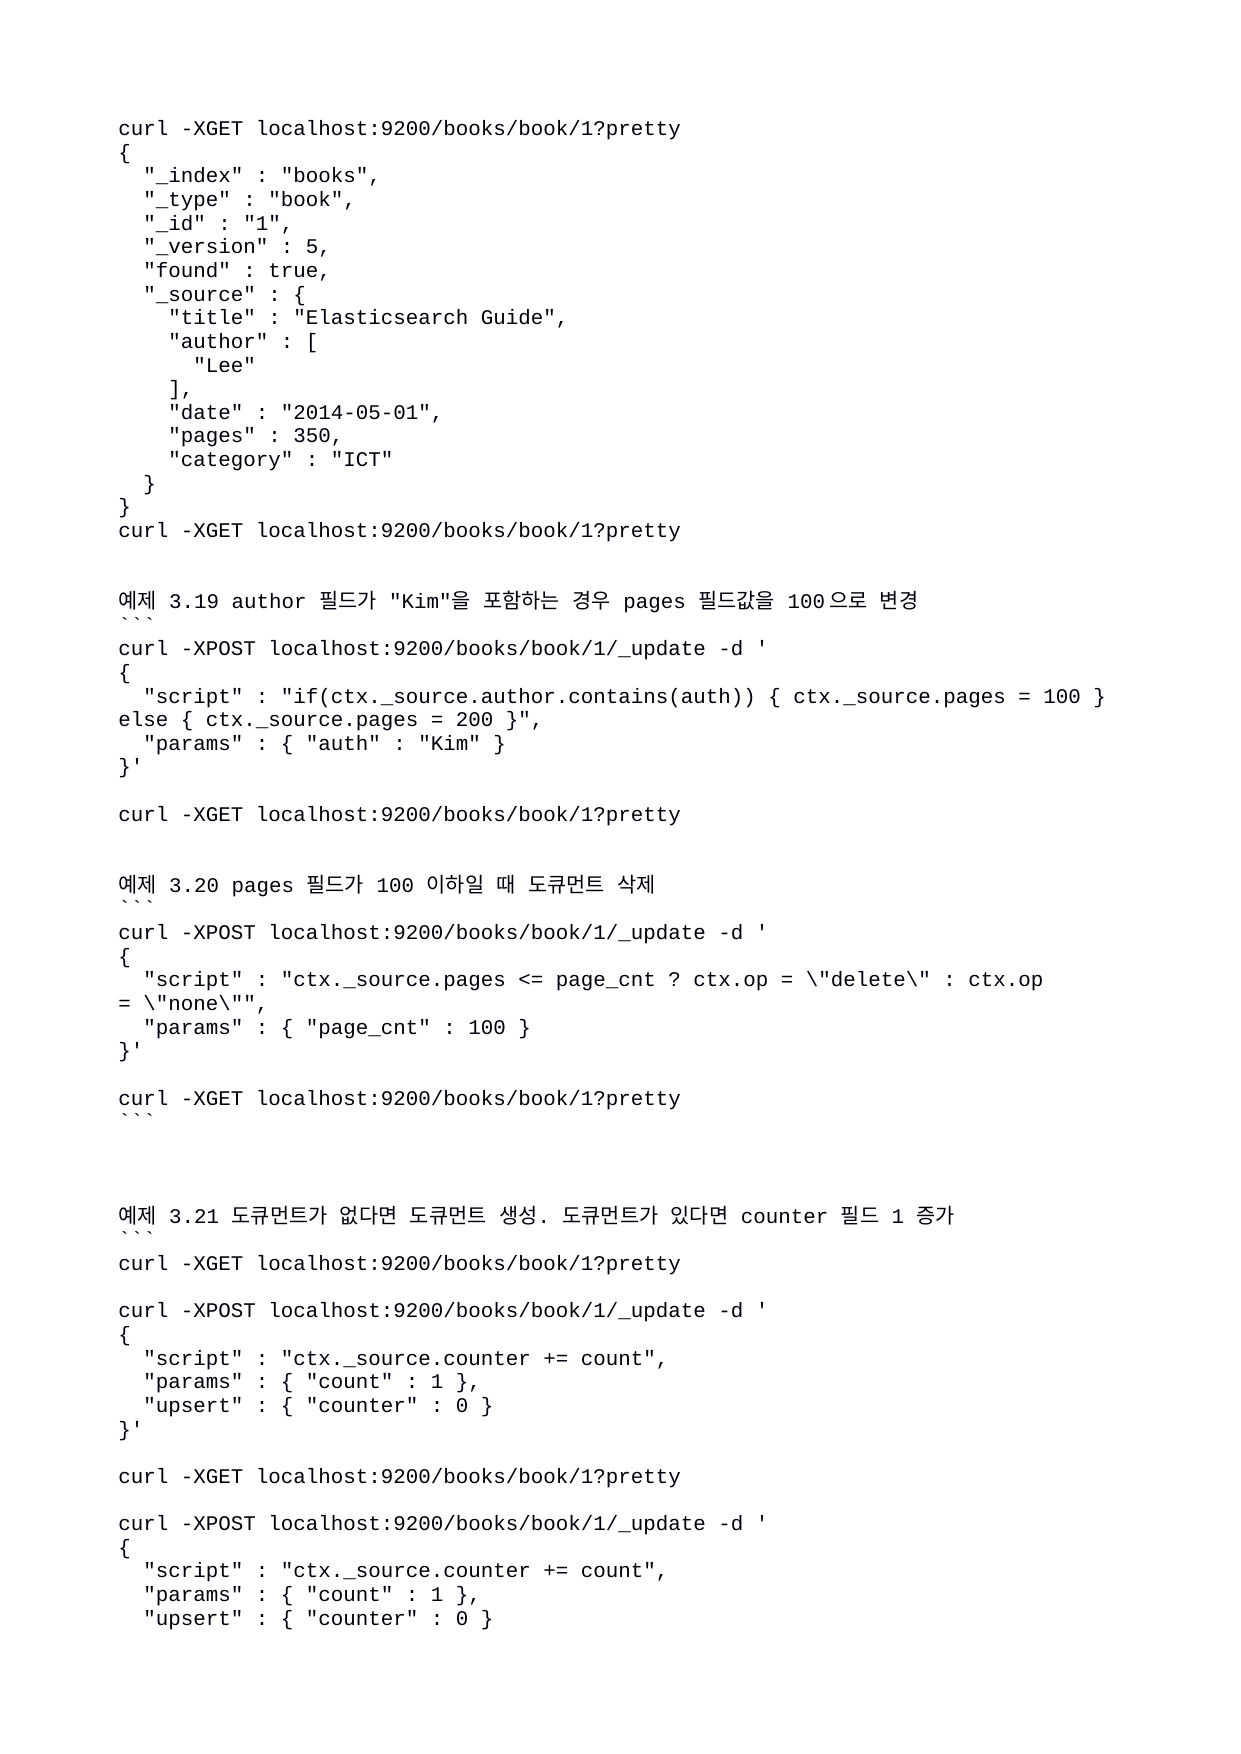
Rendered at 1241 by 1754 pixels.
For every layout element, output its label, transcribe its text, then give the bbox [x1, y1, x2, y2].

text "found" : true, [118, 260, 1122, 284]
text ``` [118, 1111, 1122, 1135]
text curl -XPOST localhost:9200/books/book/1/_update -d ' [118, 1513, 1122, 1537]
text "author" : [ [118, 331, 1122, 354]
text } [118, 473, 1122, 496]
text { [118, 662, 1122, 686]
text "upsert" : { "counter" : 0 } [118, 1608, 1122, 1631]
text curl -XPOST localhost:9200/books/book/1/_update -d ' [118, 638, 1122, 662]
text 예제 3.19 author 필드가 "Kim"을 포함하는 경우 pages 필드값을 100으로 변경 [118, 591, 1122, 615]
text "upsert" : { "counter" : 0 } [118, 1395, 1122, 1419]
text }' [118, 757, 1122, 780]
text curl -XGET localhost:9200/books/book/1?pretty [118, 1088, 1122, 1111]
text "params" : { "auth" : "Kim" } [118, 733, 1122, 757]
text curl -XGET localhost:9200/books/book/1?pretty [118, 118, 1122, 142]
text }' [118, 1419, 1122, 1442]
text curl -XGET localhost:9200/books/book/1?pretty [118, 804, 1122, 827]
text curl -XPOST localhost:9200/books/book/1/_update -d ' [118, 922, 1122, 946]
text "script" : "if(ctx._source.author.contains(auth)) { ctx._source.pages = 100 } else { ctx._source.pages = 200 }", [118, 686, 1122, 733]
text "category" : "ICT" [118, 449, 1122, 473]
text "date" : "2014-05-01", [118, 402, 1122, 426]
text "_source" : { [118, 284, 1122, 307]
text "params" : { "count" : 1 }, [118, 1584, 1122, 1608]
text "_type" : "book", [118, 189, 1122, 213]
text "_id" : "1", [118, 213, 1122, 236]
text "_version" : 5, [118, 236, 1122, 260]
text ``` [118, 615, 1122, 638]
text "_index" : "books", [118, 165, 1122, 189]
text { [118, 1324, 1122, 1348]
text } [118, 496, 1122, 520]
text curl -XGET localhost:9200/books/book/1?pretty [118, 520, 1122, 544]
text "script" : "ctx._source.pages <= page_cnt ? ctx.op = \"delete\" : ctx.op = \"none\"", [118, 969, 1122, 1017]
text "Lee" [118, 354, 1122, 378]
text "params" : { "page_cnt" : 100 } [118, 1017, 1122, 1040]
text ], [118, 378, 1122, 402]
text "script" : "ctx._source.counter += count", [118, 1561, 1122, 1584]
text "script" : "ctx._source.counter += count", [118, 1348, 1122, 1371]
text "params" : { "count" : 1 }, [118, 1371, 1122, 1395]
text "pages" : 350, [118, 426, 1122, 449]
text curl -XGET localhost:9200/books/book/1?pretty [118, 1253, 1122, 1277]
text curl -XPOST localhost:9200/books/book/1/_update -d ' [118, 1300, 1122, 1324]
text 예제 3.21 도큐먼트가 없다면 도큐먼트 생성. 도큐먼트가 있다면 counter 필드 1 증가 [118, 1206, 1122, 1229]
text { [118, 946, 1122, 969]
text { [118, 142, 1122, 165]
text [118, 1466, 1122, 1489]
text ``` [118, 1229, 1122, 1253]
text "title" : "Elasticsearch Guide", [118, 307, 1122, 331]
text ``` [118, 898, 1122, 922]
text 예제 3.20 pages 필드가 100 이하일 때 도큐먼트 삭제 [118, 875, 1122, 898]
text }' [118, 1040, 1122, 1064]
text { [118, 1537, 1122, 1561]
